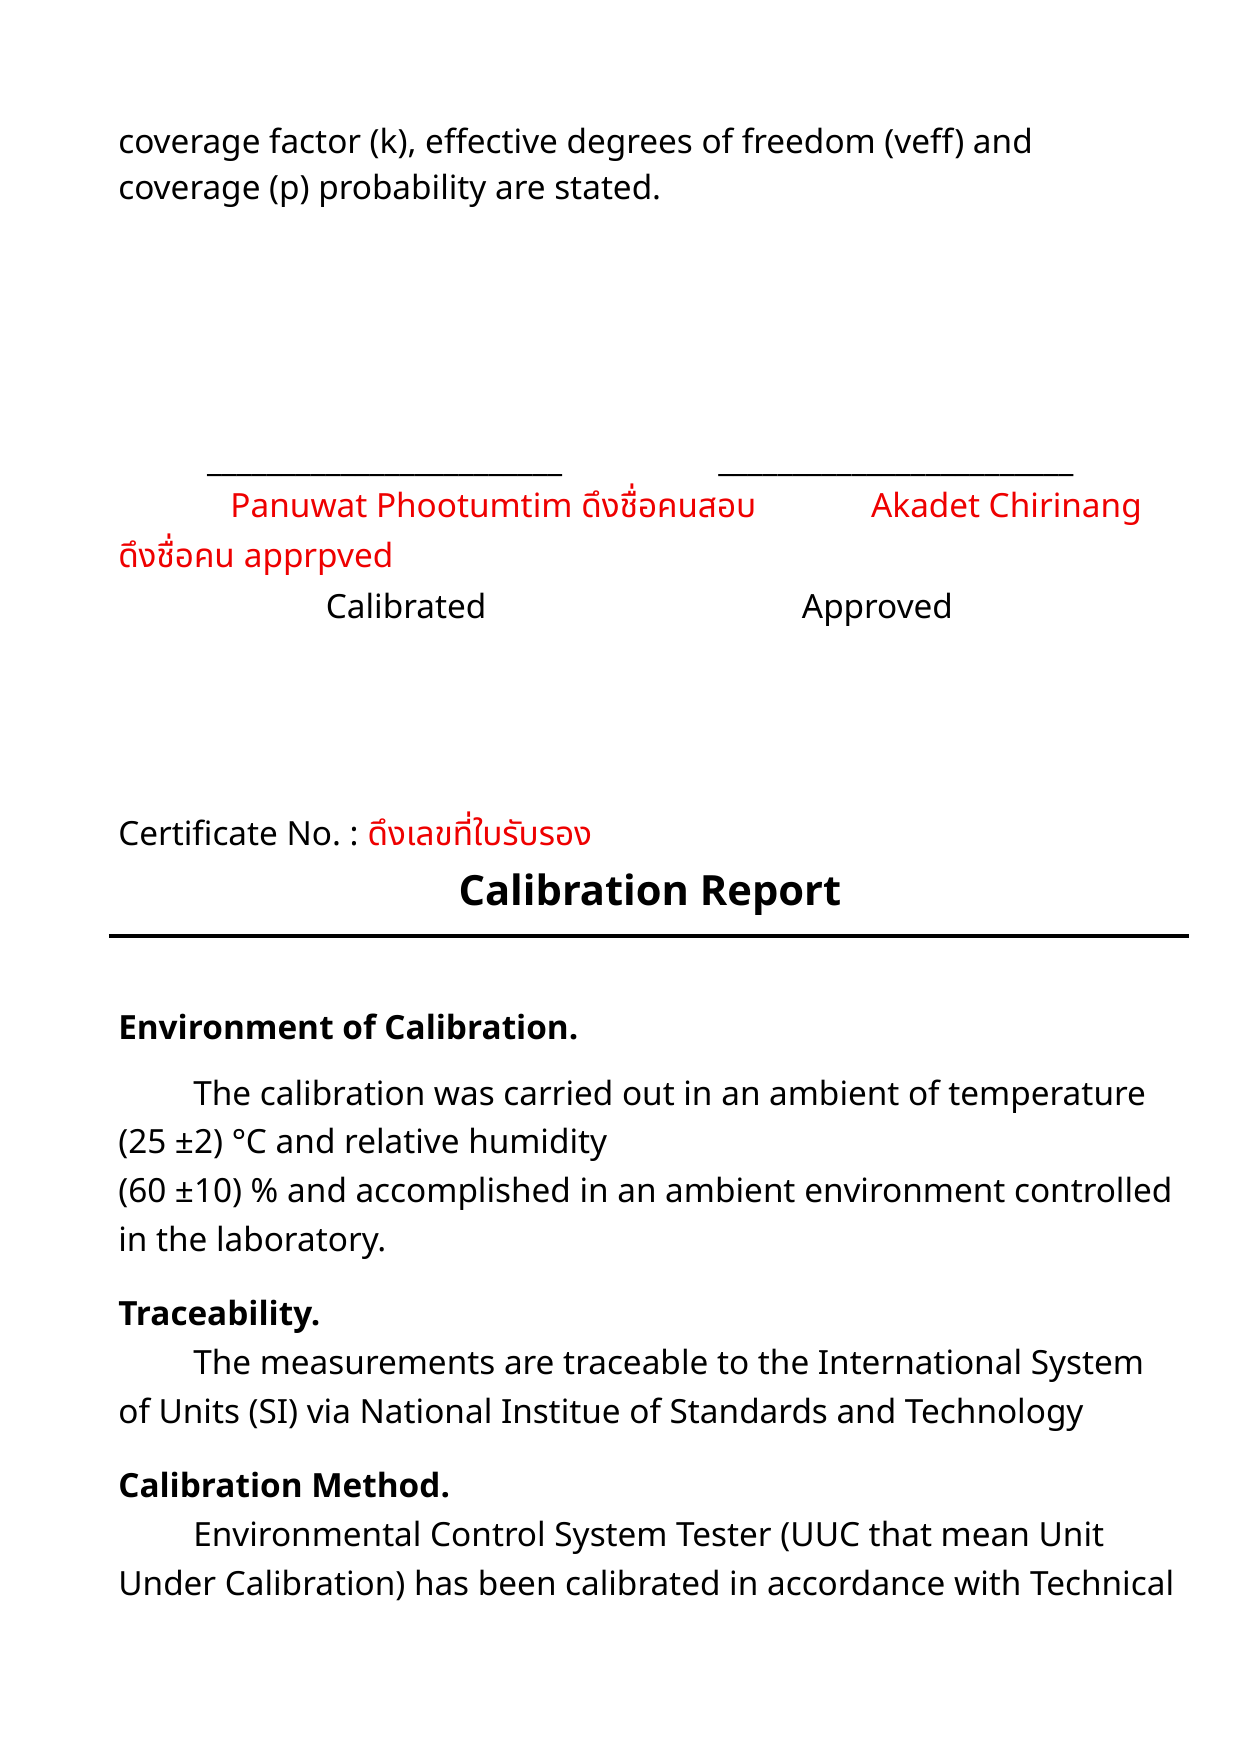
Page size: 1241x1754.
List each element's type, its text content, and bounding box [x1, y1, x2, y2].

text Calibrated Approved [118, 583, 1181, 628]
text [118, 1511, 1181, 1605]
text ________________________ ________________________ [118, 436, 1181, 481]
text Traceability. [118, 1290, 1181, 1336]
text The calibration was carried out in an ambient of temperature (25 ±2) °C and relative humidity (60 ±10) % and accomplished in an ambient environment controlled in the laboratory. [118, 1069, 1181, 1262]
text Panuwat Phootumtim ดึงชื่อคนสอบ Akadet Chirinang ดึงชื่อคน apprpved [118, 481, 1181, 583]
text The measurements are traceable to the International System of Units (SI) via National Institue of Standards and Technology [118, 1339, 1181, 1433]
text Certificate No. : ดึงเลขที่ใบรับรอง [118, 810, 1181, 860]
text Environment of Calibration. [118, 1004, 1181, 1049]
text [118, 118, 1181, 209]
text Calibration Method. [118, 1462, 1181, 1507]
text Calibration Report [118, 860, 1181, 917]
